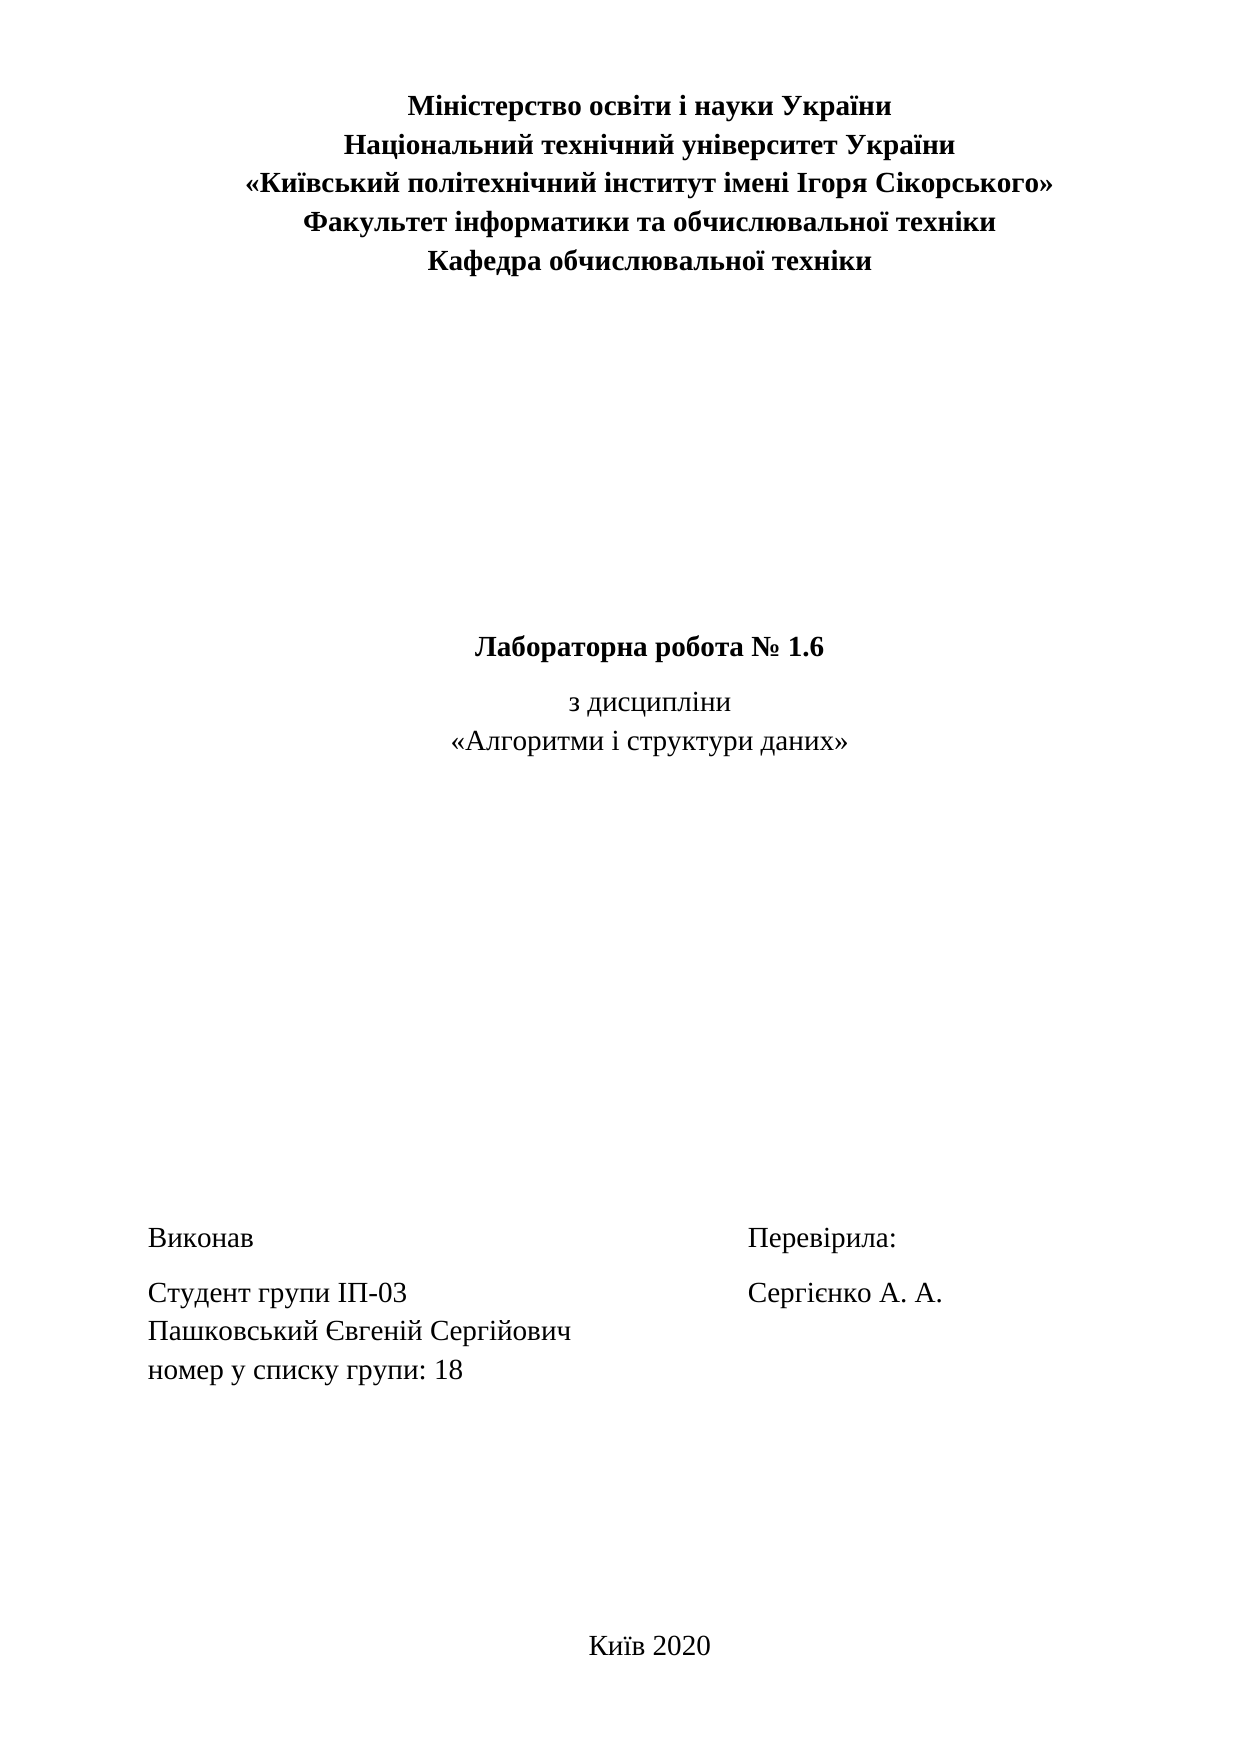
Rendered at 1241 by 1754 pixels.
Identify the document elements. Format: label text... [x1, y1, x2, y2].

text Міністерство освіти і науки України Національний технічний університет України «Київський політехнічний інститут імені Ігоря Сікорського» Факультет інформатики та обчислювальної техніки Кафедра обчислювальної техніки [148, 88, 1152, 276]
text з дисципліни «Алгоритми і структури даних» [148, 684, 1152, 756]
text Студент групи ІП-03 Сергієнко А. А. Пашковський Євгеній Сергійович номер у списку групи: 18 [148, 1275, 1152, 1386]
text Київ 2020 [148, 1628, 1152, 1662]
text Лабораторна робота № 1.6 [148, 629, 1152, 663]
text Виконав Перевірила: [148, 1220, 1152, 1253]
